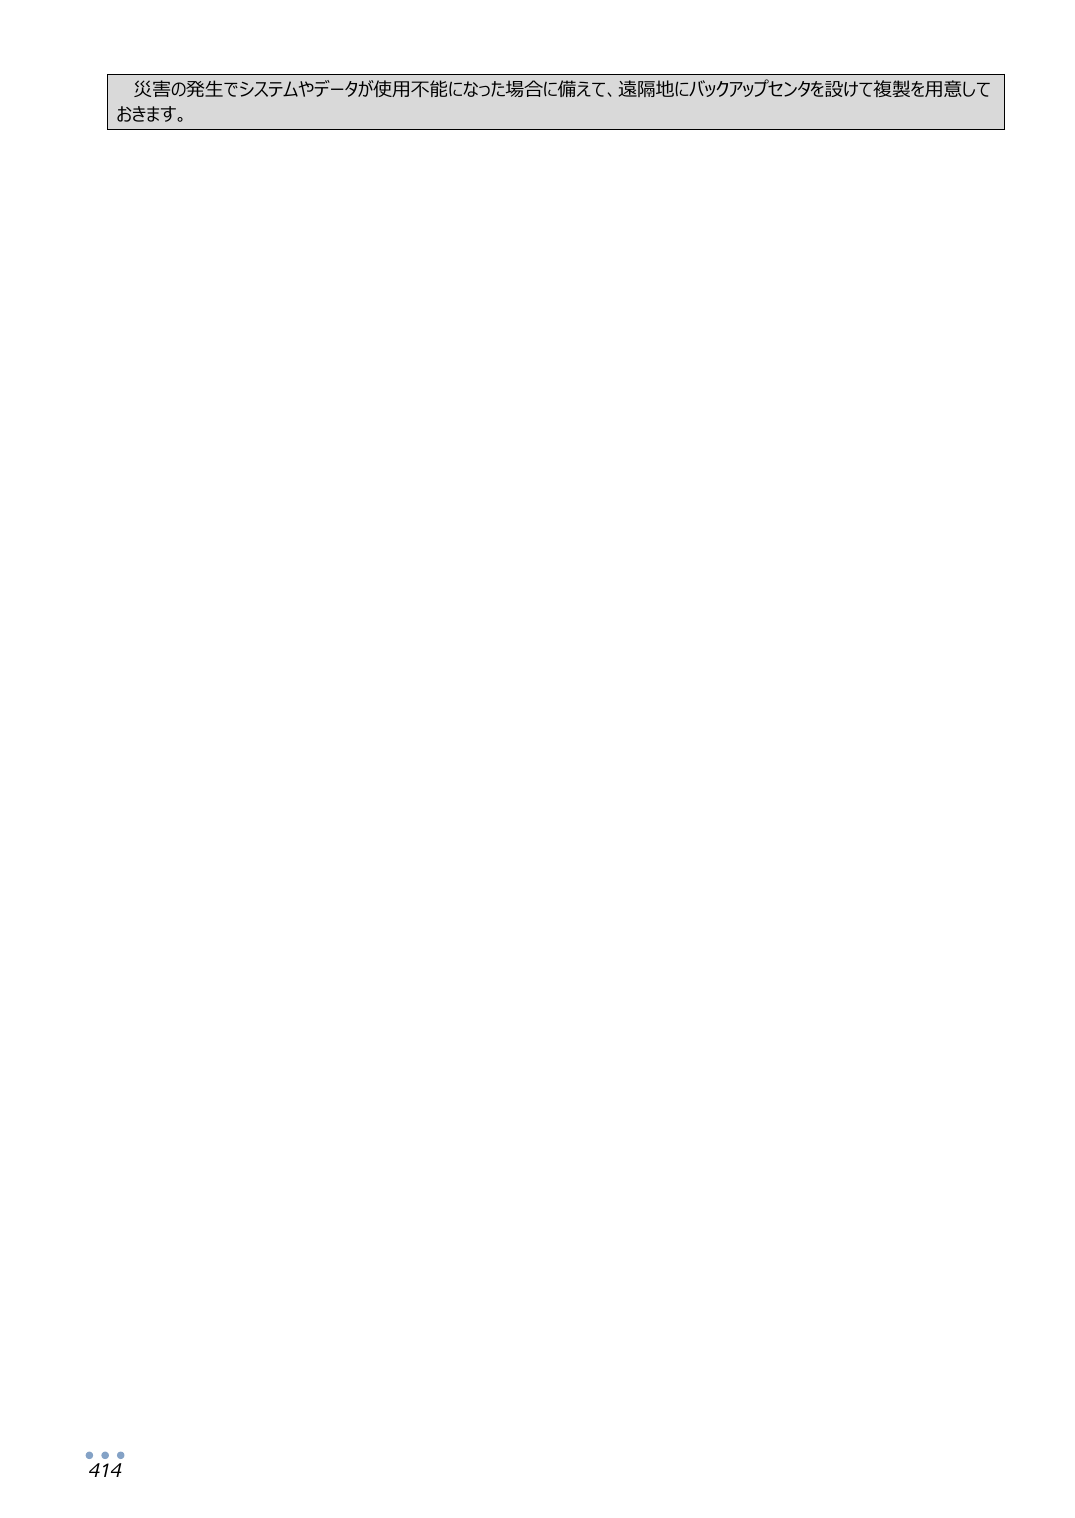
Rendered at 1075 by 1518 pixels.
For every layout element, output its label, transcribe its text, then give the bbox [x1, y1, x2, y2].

text 災害の発生でシステムやデータが使用不能になった場合に備えて、遠隔地にバックアップセンタを設けて複製を用意しておきます。 [108, 75, 1004, 129]
